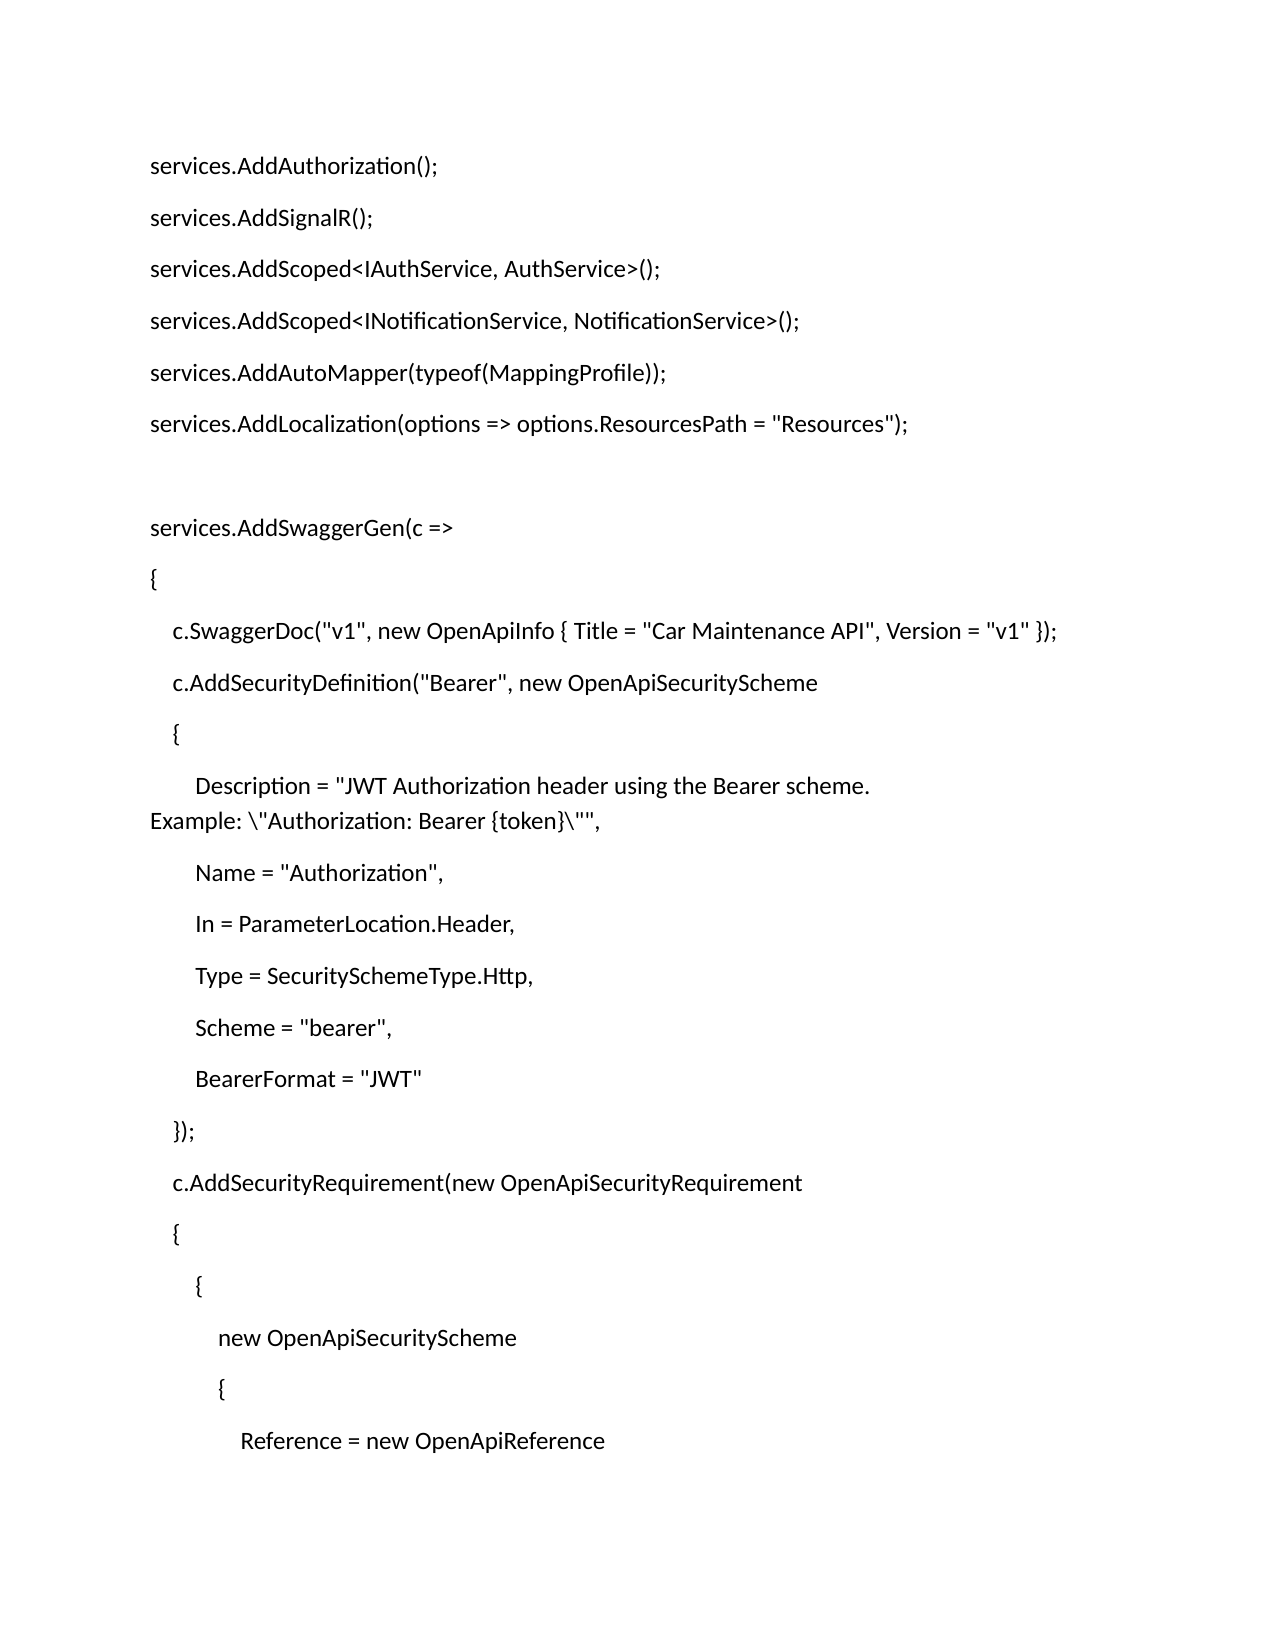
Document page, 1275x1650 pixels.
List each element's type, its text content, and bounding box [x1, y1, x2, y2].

text { [150, 1270, 1125, 1301]
text Name = "Authorization", [150, 857, 1125, 887]
text In = ParameterLocation.Header, [150, 908, 1125, 939]
text new OpenApiSecurityScheme [150, 1322, 1125, 1352]
text services.AddAutoMapper(typeof(MappingProfile)); [150, 357, 1125, 387]
text Type = SecuritySchemeType.Http, [150, 960, 1125, 991]
text services.AddSignalR(); [150, 202, 1125, 232]
text Reference = new OpenApiReference [150, 1425, 1125, 1456]
text { [150, 563, 1125, 594]
text services.AddLocalization(options => options.ResourcesPath = "Resources"); [150, 408, 1125, 439]
text { [150, 718, 1125, 749]
text Scheme = "bearer", [150, 1012, 1125, 1042]
text services.AddScoped<INotificationService, NotificationService>(); [150, 305, 1125, 336]
text c.AddSecurityDefinition("Bearer", new OpenApiSecurityScheme [150, 667, 1125, 697]
text BearerFormat = "JWT" [150, 1063, 1125, 1094]
text Description = "JWT Authorization header using the Bearer scheme. Example: \"Authorization: Bearer {token}\"", [150, 770, 1125, 836]
text services.AddAuthorization(); [150, 150, 1125, 181]
text { [150, 1373, 1125, 1404]
text { [150, 1218, 1125, 1249]
text services.AddScoped<IAuthService, AuthService>(); [150, 253, 1125, 284]
text }); [150, 1115, 1125, 1146]
text c.SwaggerDoc("v1", new OpenApiInfo { Title = "Car Maintenance API", Version = "v1" }); [150, 615, 1125, 646]
text services.AddSwaggerGen(c => [150, 512, 1125, 542]
text c.AddSecurityRequirement(new OpenApiSecurityRequirement [150, 1167, 1125, 1197]
